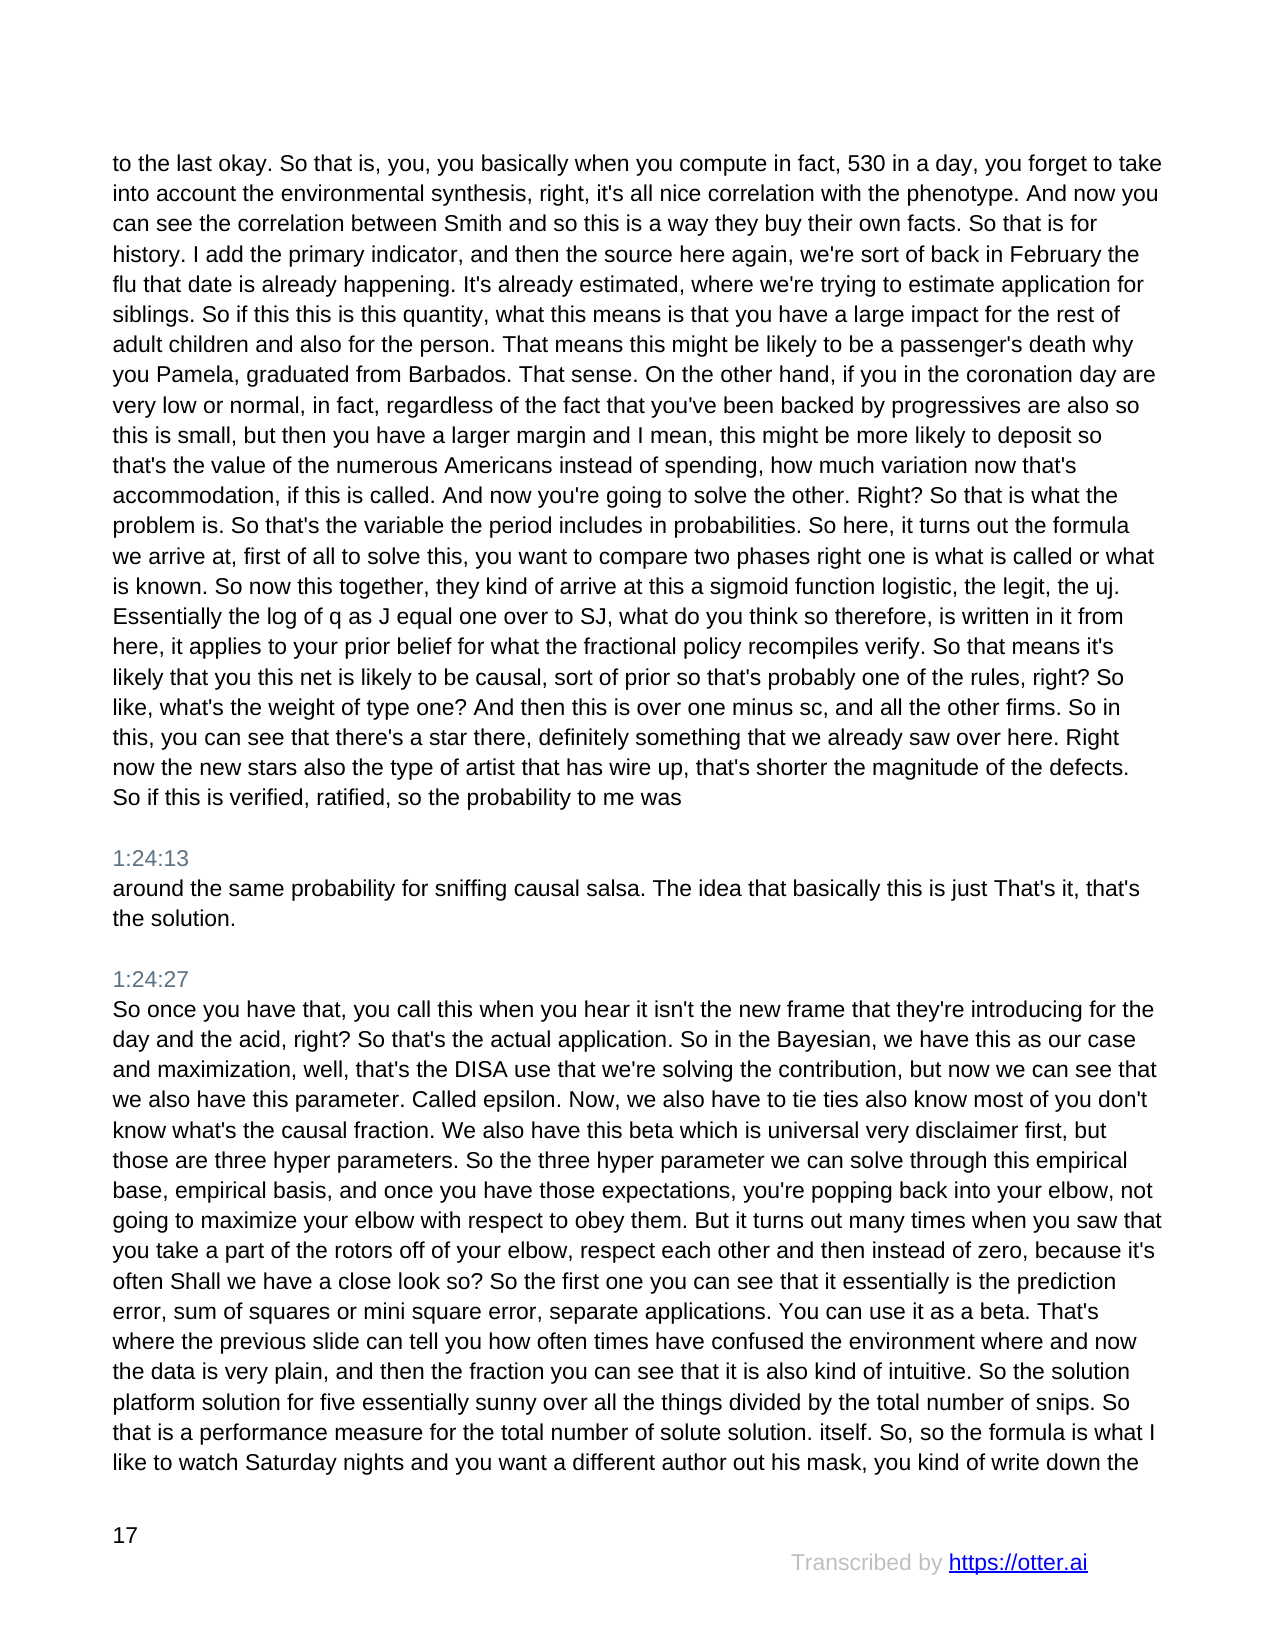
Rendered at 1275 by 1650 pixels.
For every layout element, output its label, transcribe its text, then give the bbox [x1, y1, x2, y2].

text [112, 150, 1162, 811]
text 1:24:13 [112, 845, 1162, 871]
text around the same probability for sniffing causal salsa. The idea that basically this is just That's it, that's the solution. [112, 875, 1162, 932]
text 1:24:27 [112, 966, 1162, 992]
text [112, 996, 1162, 1475]
